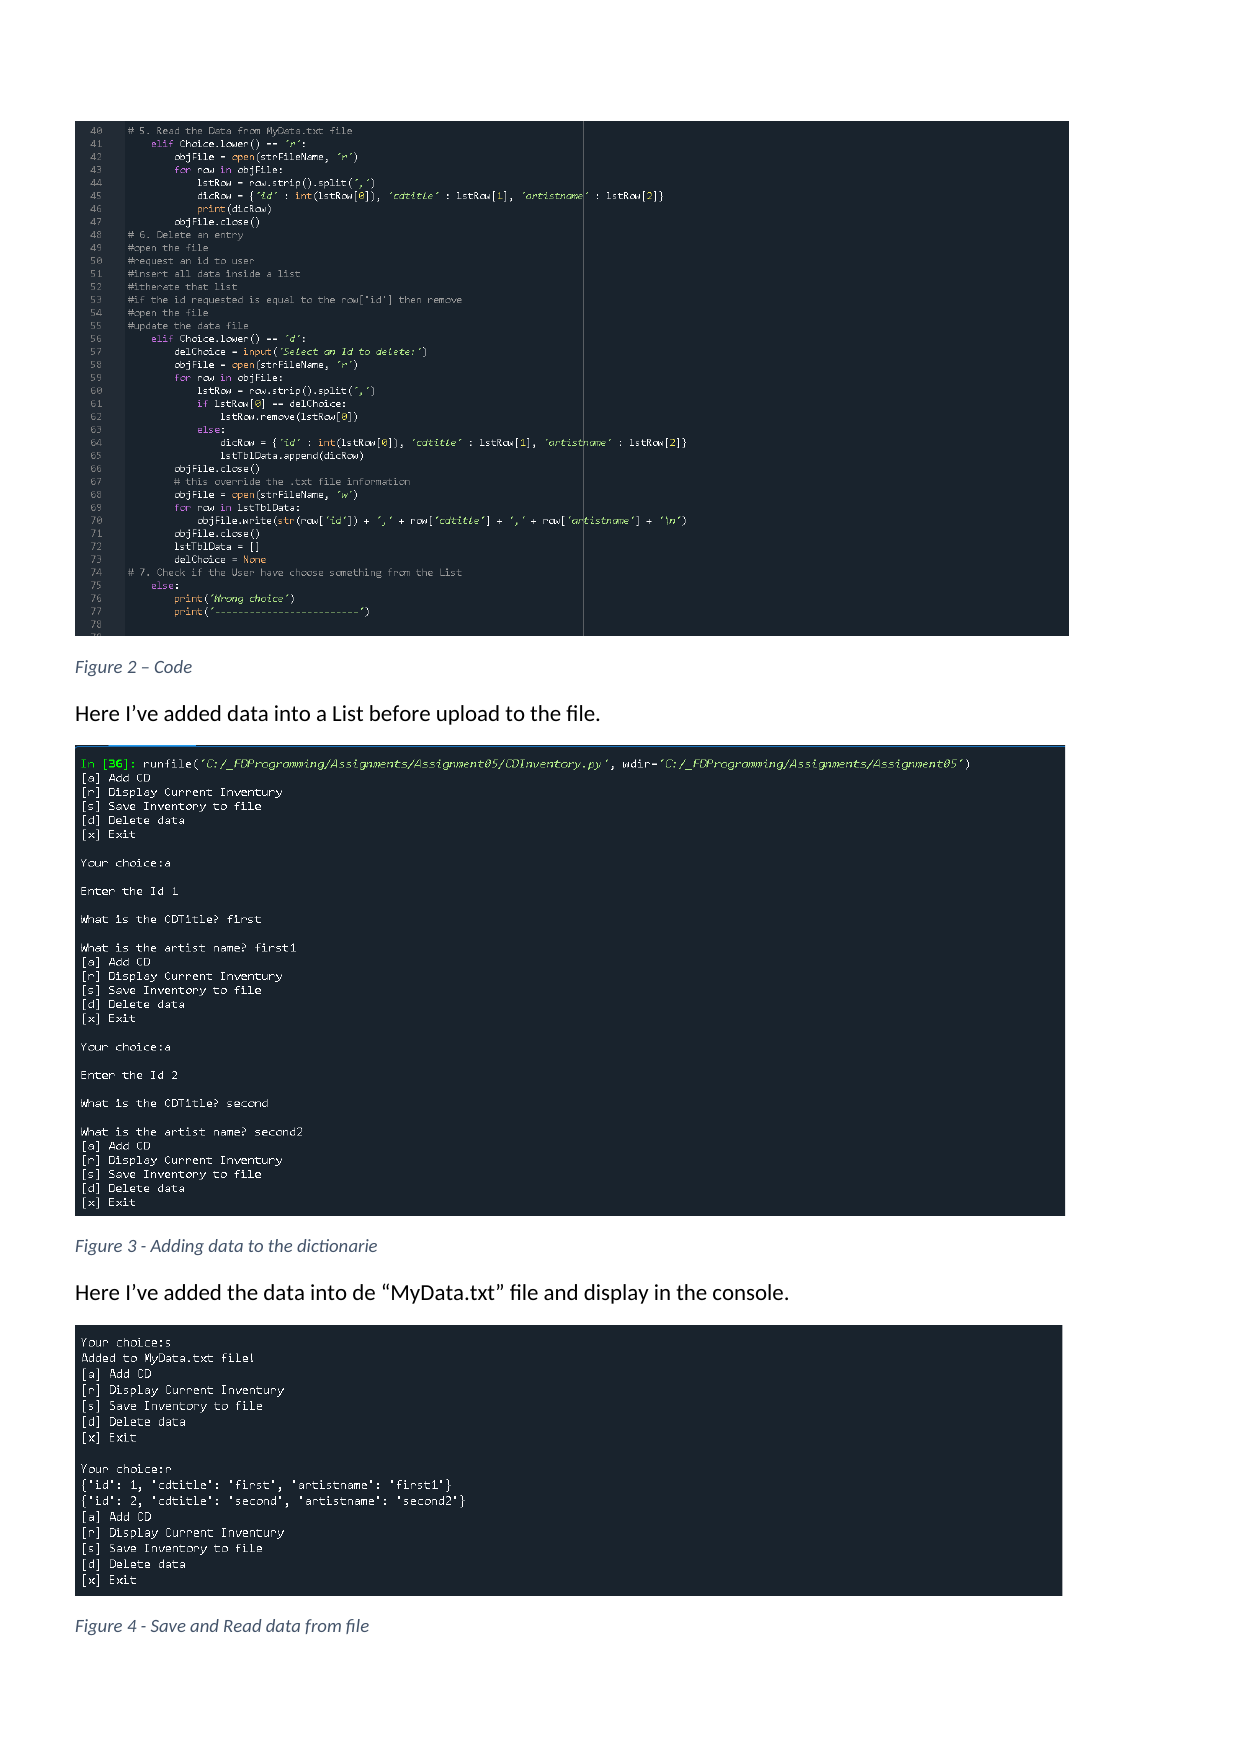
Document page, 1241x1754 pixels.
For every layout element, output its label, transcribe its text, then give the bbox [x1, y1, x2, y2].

picture [75, 121, 1069, 636]
text Figure 2 – Code [75, 655, 1165, 678]
text Figure 3 - Adding data to the dictionarie [75, 1234, 1165, 1257]
picture [75, 745, 1066, 1216]
text Here I’ve added data into a List before upload to the file. [75, 699, 1165, 727]
picture [75, 1325, 1063, 1596]
text Here I’ve added the data into de “MyData.txt” file and display in the console. [75, 1278, 1165, 1306]
text Figure 4 - Save and Read data from file [75, 1614, 1165, 1637]
